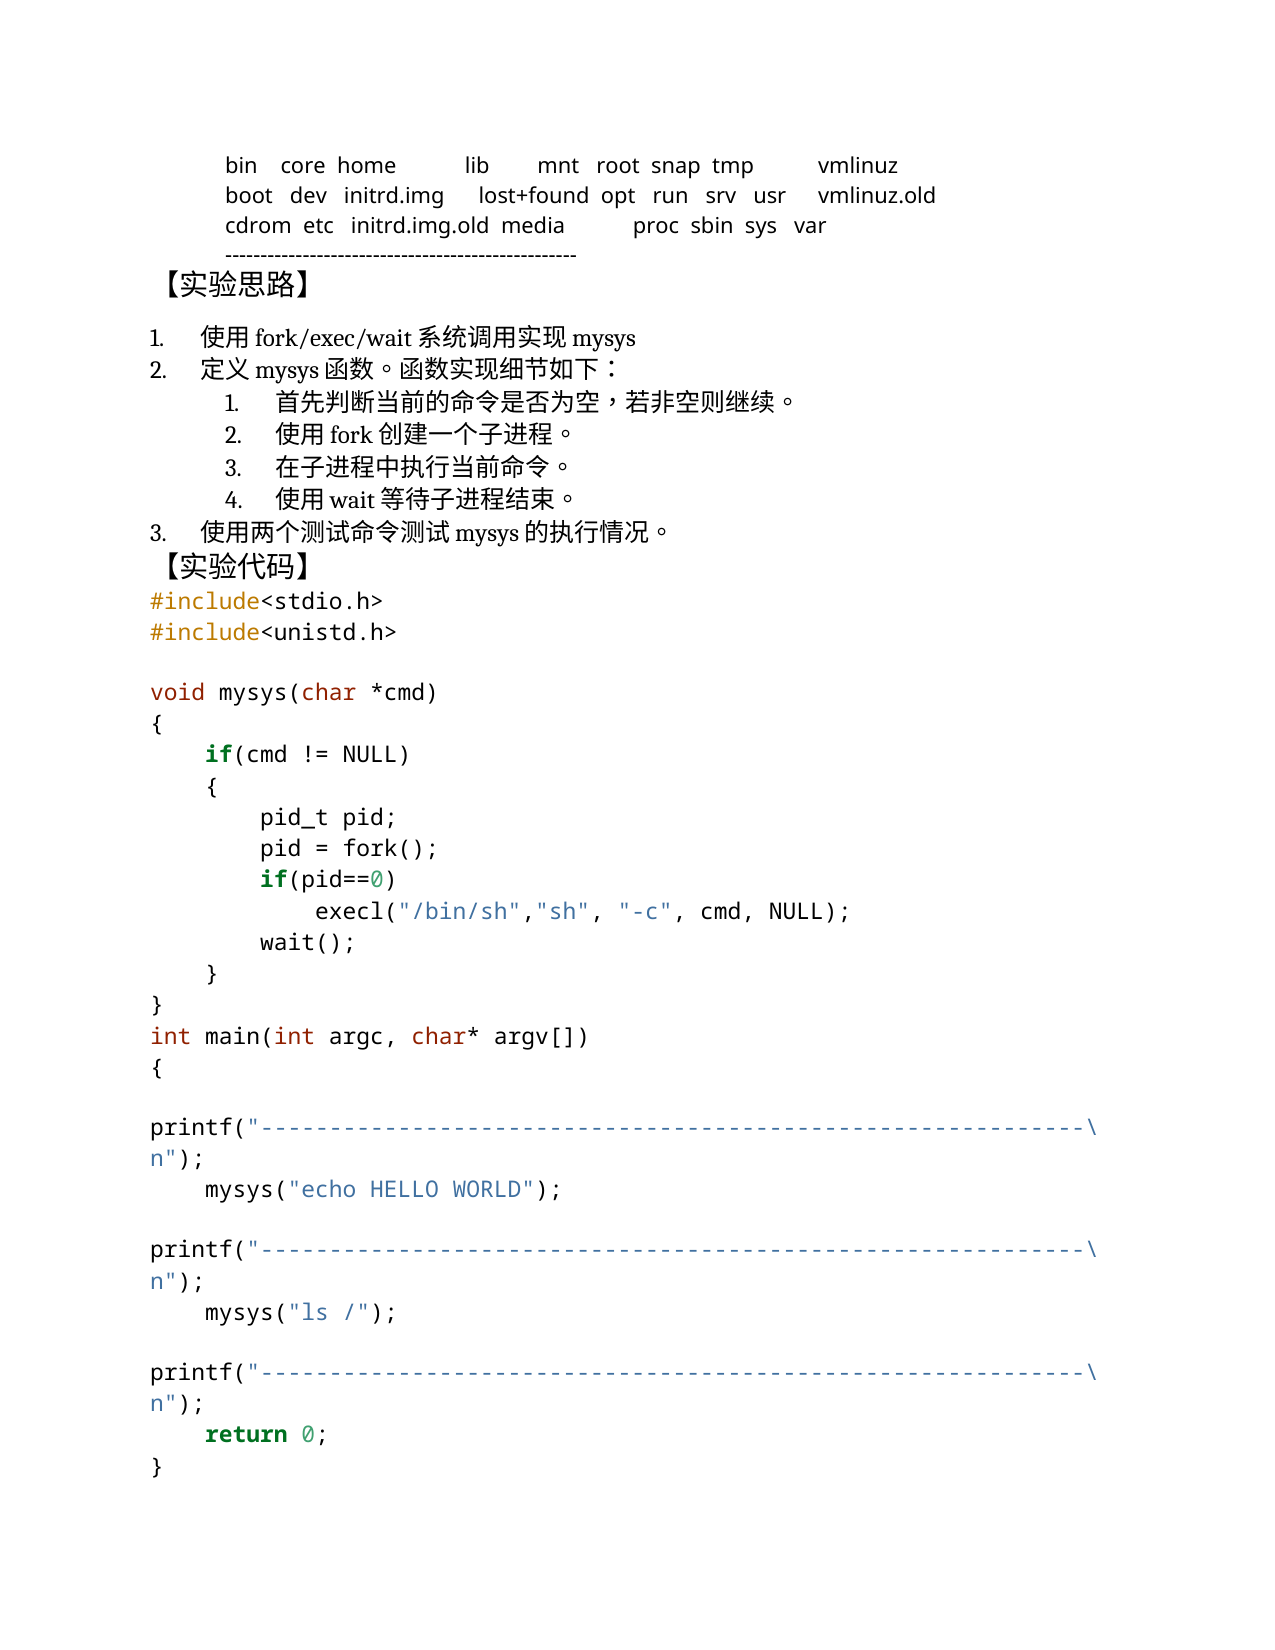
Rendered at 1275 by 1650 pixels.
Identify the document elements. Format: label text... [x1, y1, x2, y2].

list 在子进程中执行当前命令。 [225, 453, 1125, 482]
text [225, 239, 1125, 269]
list 首先判断当前的命令是否为空，若非空则继续。 [225, 388, 1125, 417]
text 【实验思路】 [150, 269, 1125, 303]
text 【实验代码】 #include<stdio.h> #include<unistd.h> void mysys(char *cmd) { if(cmd != NULL) { pid_t pid; pid = fork(); if(pid==0) execl("/bin/sh","sh", "-c", cmd, NULL); wait(); } } int main(int argc, char* argv[]) { printf("------------------------------------------------------------\n"); mysys("echo HELLO WORLD"); printf("------------------------------------------------------------\n"); mysys("ls /"); printf("------------------------------------------------------------\n"); return 0; } [150, 551, 1125, 1481]
text bin core home lib mnt root snap tmp vmlinuz [225, 150, 1125, 180]
list 使用wait等待子进程结束。 [225, 486, 1125, 515]
text boot dev initrd.img lost+found opt run srv usr vmlinuz.old [225, 180, 1125, 209]
list 定义mysys函数。函数实现细节如下： [150, 356, 1125, 385]
list 使用两个测试命令测试mysys的执行情况。 [150, 518, 1125, 547]
list 使用fork/exec/wait系统调用实现mysys [150, 323, 1125, 352]
text cdrom etc initrd.img.old media proc sbin sys var [225, 209, 1125, 239]
list 使用fork创建一个子进程。 [225, 421, 1125, 450]
